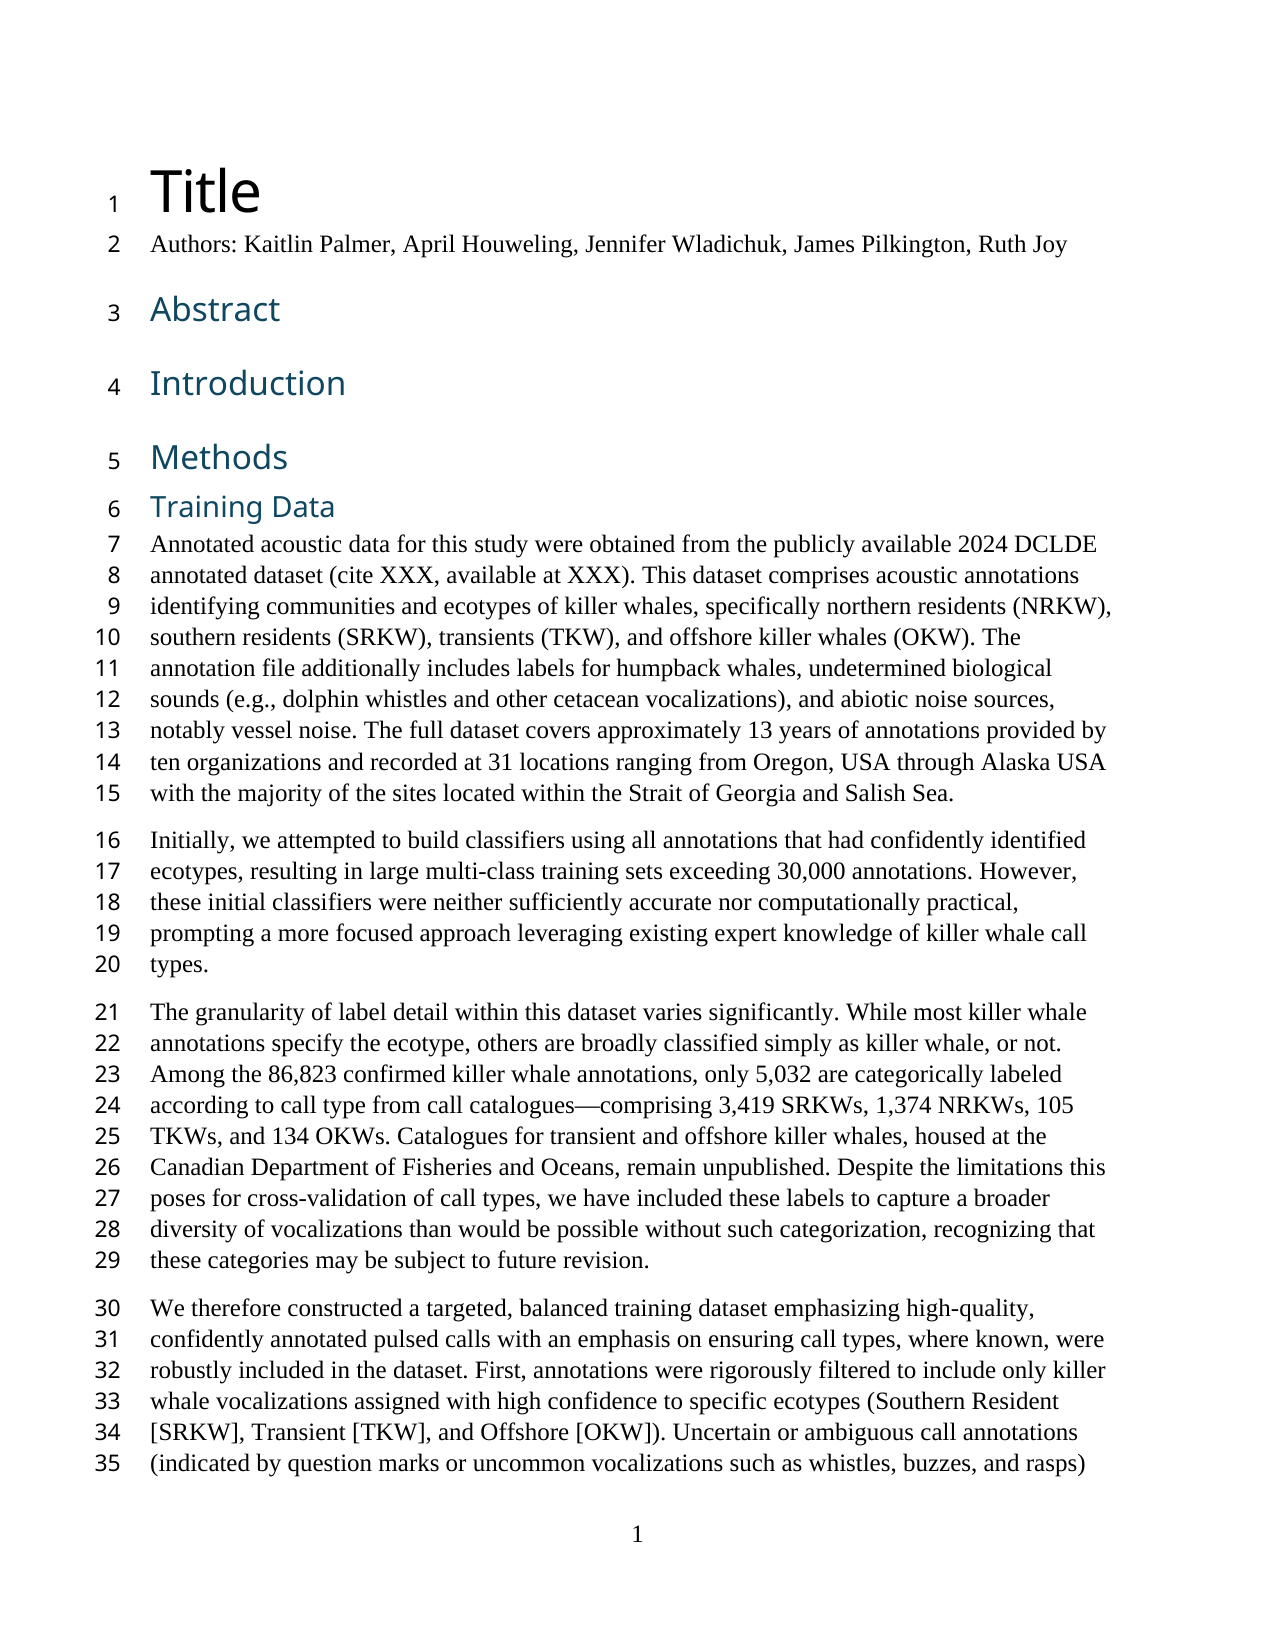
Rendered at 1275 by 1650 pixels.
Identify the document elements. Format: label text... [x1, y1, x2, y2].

subtitle Training Data [150, 487, 1125, 526]
subtitle Introduction [150, 359, 1125, 405]
text Annotated acoustic data for this study were obtained from the publicly available 2024 DCLDE annotated dataset (cite XXX, available at XXX). This dataset comprises acoustic annotations identifying communities and ecotypes of killer whales, specifically northern residents (NRKW), southern residents (SRKW), transients (TKW), and offshore killer whales (OKW). The annotation file additionally includes labels for humpback whales, undetermined biological sounds (e.g., dolphin whistles and other cetacean vocalizations), and abiotic noise sources, notably vessel noise. The full dataset covers approximately 13 years of annotations provided by ten organizations and recorded at 31 locations ranging from Oregon, USA through Alaska USA with the majority of the sites located within the Strait of Georgia and Salish Sea. [150, 529, 1125, 806]
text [150, 1293, 1125, 1477]
text The granularity of label detail within this dataset varies significantly. While most killer whale annotations specify the ecotype, others are broadly classified simply as killer whale, or not. Among the 86,823 confirmed killer whale annotations, only 5,032 are categorically labeled according to call type from call catalogues—comprising 3,419 SRKWs, 1,374 NRKWs, 105 TKWs, and 134 OKWs. Catalogues for transient and offshore killer whales, housed at the Canadian Department of Fisheries and Oceans, remain unpublished. Despite the limitations this poses for cross-validation of call types, we have included these labels to capture a broader diversity of vocalizations than would be possible without such categorization, recognizing that these categories may be subject to future revision. [150, 997, 1125, 1274]
text Authors: Kaitlin Palmer, April Houweling, Jennifer Wladichuk, James Pilkington, Ruth Joy [150, 229, 1125, 258]
subtitle Methods [150, 433, 1125, 479]
title Title [150, 150, 1125, 229]
text Initially, we attempted to build classifiers using all annotations that had confidently identified ecotypes, resulting in large multi-class training sets exceeding 30,000 annotations. However, these initial classifiers were neither sufficiently accurate nor computationally practical, prompting a more focused approach leveraging existing expert knowledge of killer whale call types. [150, 825, 1125, 978]
subtitle Abstract [150, 286, 1125, 331]
